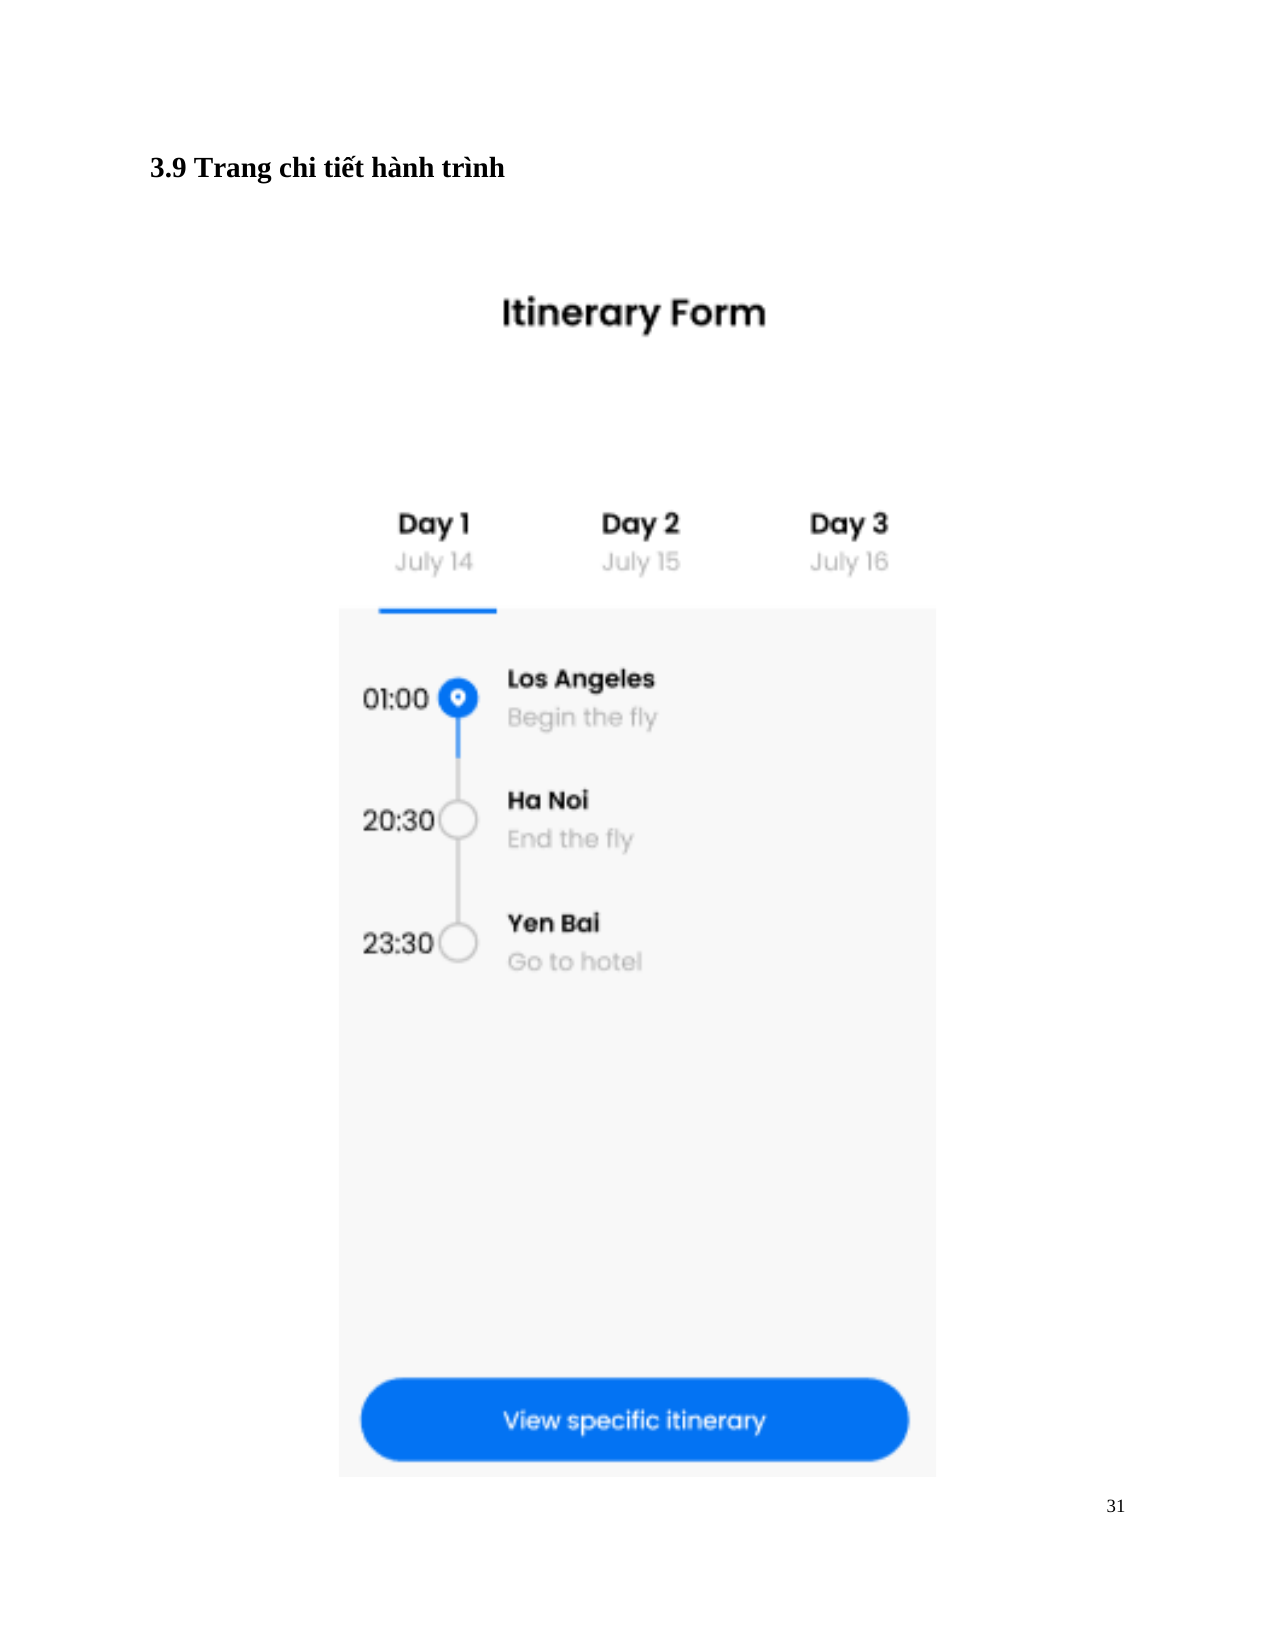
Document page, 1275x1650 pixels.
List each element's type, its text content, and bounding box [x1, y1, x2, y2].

subtitle 3.9 Trang chi tiết hành trình [150, 150, 1125, 183]
picture [338, 200, 937, 1477]
